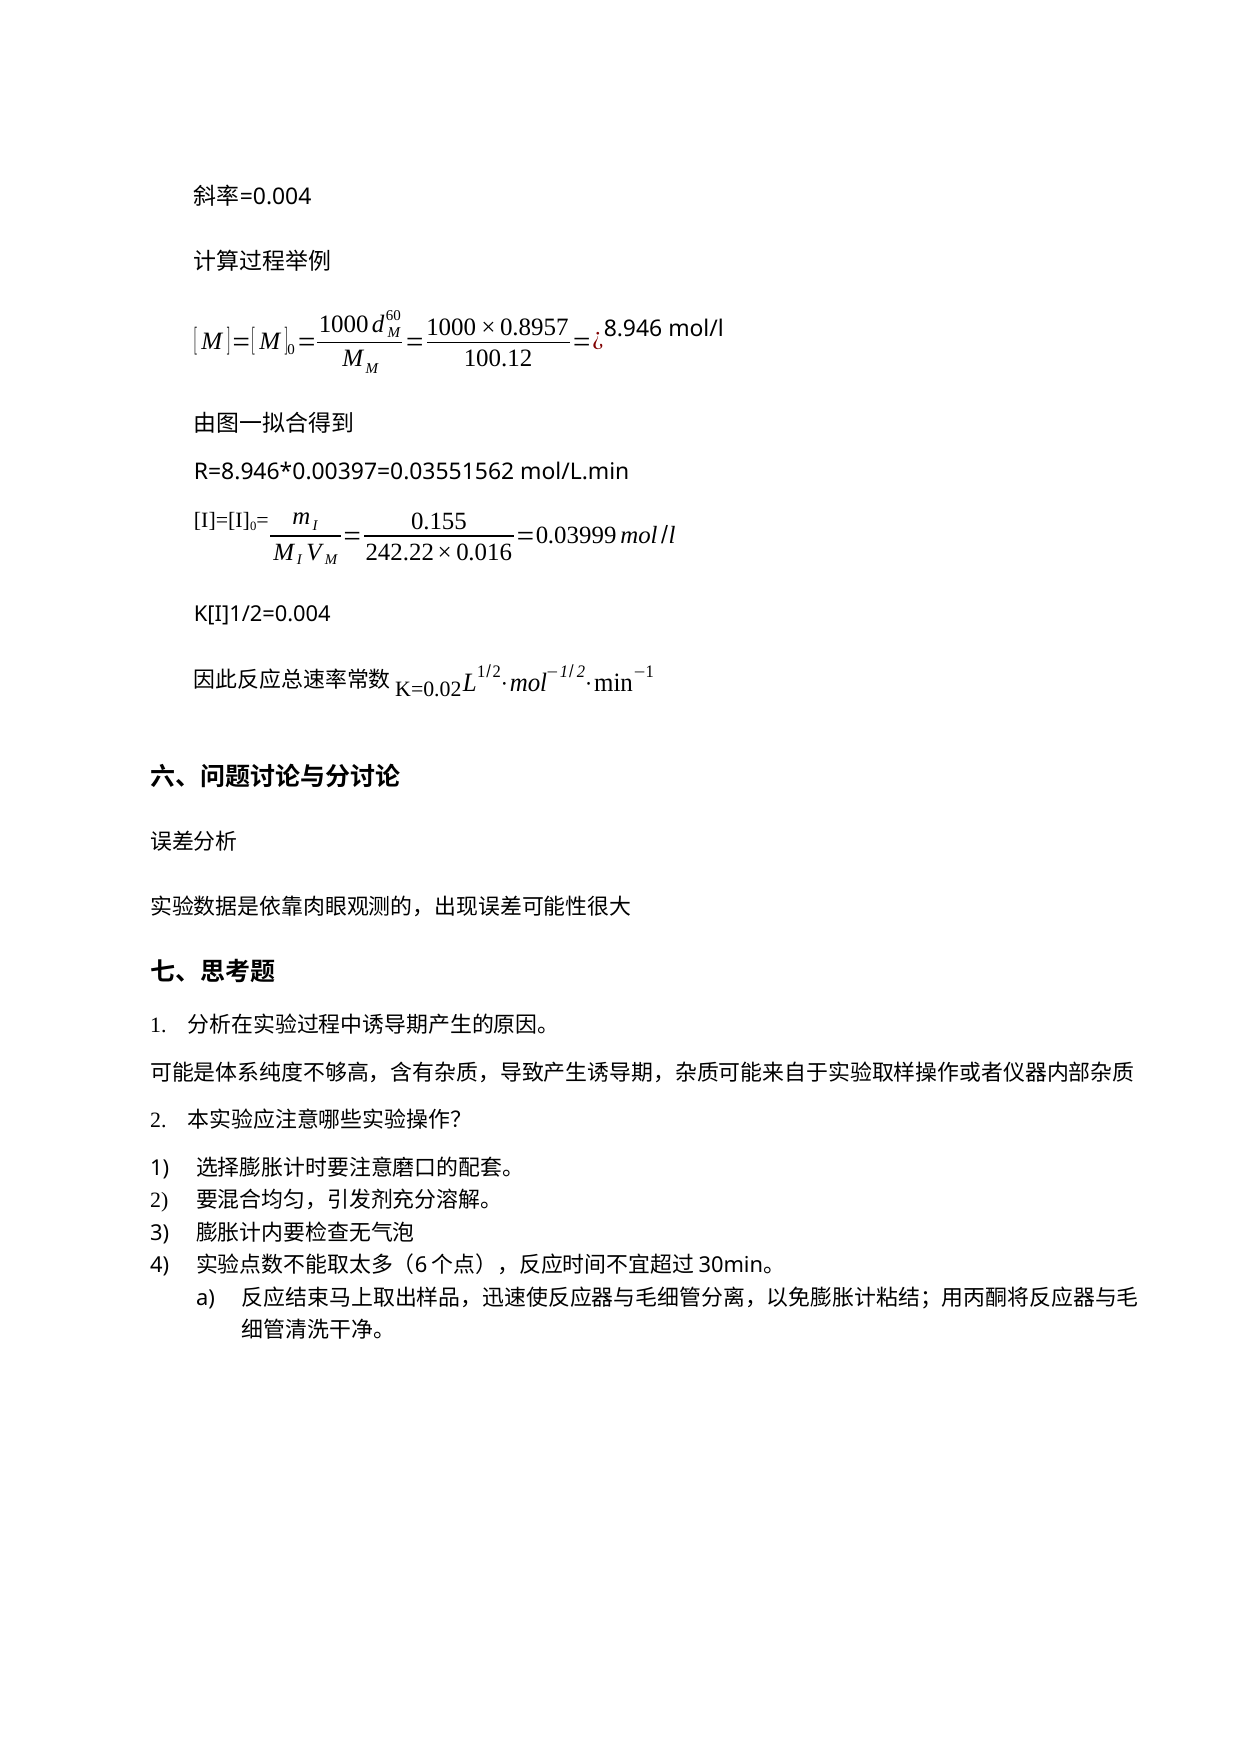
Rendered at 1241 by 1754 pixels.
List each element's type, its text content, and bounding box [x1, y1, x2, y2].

text 七、思考题 [150, 942, 1152, 1007]
text 8.946 mol/l [150, 292, 1152, 389]
list 实验点数不能取太多（6个点），反应时间不宜超过30min。 [150, 1247, 1152, 1279]
text 可能是体系纯度不够高，含有杂质，导致产生诱导期，杂质可能来自于实验取样操作或者仪器内部杂质 [150, 1054, 1152, 1086]
text R=8.946*0.00397=0.03551562 mol/L.min [150, 454, 1152, 487]
list 本实验应注意哪些实验操作？ [150, 1102, 1152, 1134]
text K[I]1/2=0.004 [150, 584, 1152, 649]
text 由图一拟合得到 [150, 389, 1152, 454]
text 斜率=0.004 [150, 162, 1152, 227]
text 六、问题讨论与分讨论 [150, 747, 1152, 812]
list 膨胀计内要检查无气泡 [150, 1214, 1152, 1247]
list 分析在实验过程中诱导期产生的原因。 [150, 1007, 1152, 1039]
text 误差分析 [150, 812, 1152, 877]
text 计算过程举例 [150, 227, 1152, 292]
list 要混合均匀，引发剂充分溶解。 [150, 1182, 1152, 1214]
text 因此反应总速率常数K=0.02 [150, 649, 1152, 714]
list 选择膨胀计时要注意磨口的配套。 [150, 1149, 1152, 1182]
list 反应结束马上取出样品，迅速使反应器与毛细管分离，以免膨胀计粘结；用丙酮将反应器与毛细管清洗干净。 [196, 1279, 1152, 1344]
text [I]=[I]0= [150, 487, 1152, 584]
text 实验数据是依靠肉眼观测的，出现误差可能性很大 [150, 877, 1152, 942]
